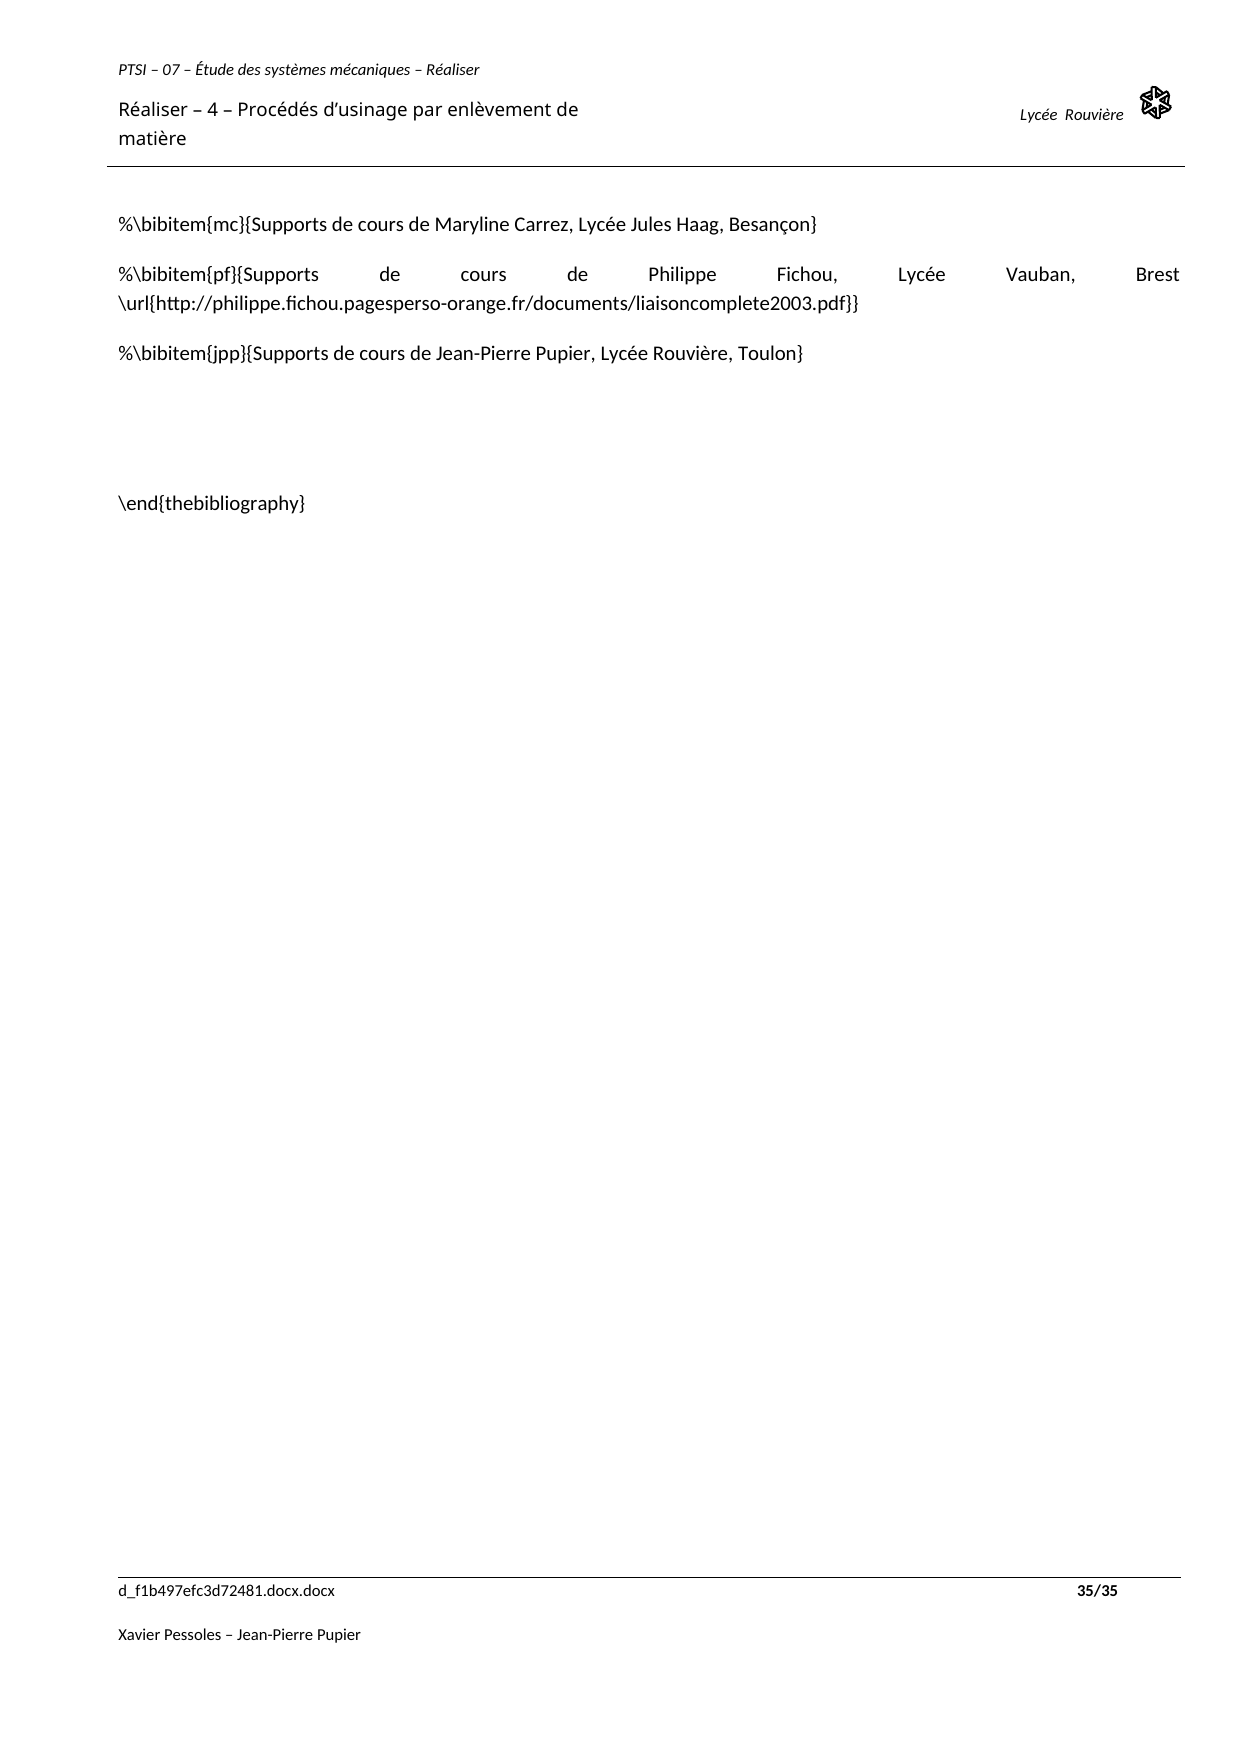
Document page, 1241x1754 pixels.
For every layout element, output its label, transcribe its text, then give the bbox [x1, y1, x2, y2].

text %\bibitem{mc}{Supports de cours de Maryline Carrez, Lycée Jules Haag, Besançon} [118, 211, 1181, 236]
text \end{thebibliography} [118, 490, 1181, 516]
text %\bibitem{pf}{Supports de cours de Philippe Fichou, Lycée Vauban, Brest \url{http://philippe.fichou.pagesperso-orange.fr/documents/liaisoncomplete2003.pdf}} [118, 261, 1181, 316]
text %\bibitem{jpp}{Supports de cours de Jean-Pierre Pupier, Lycée Rouvière, Toulon} [118, 340, 1181, 366]
